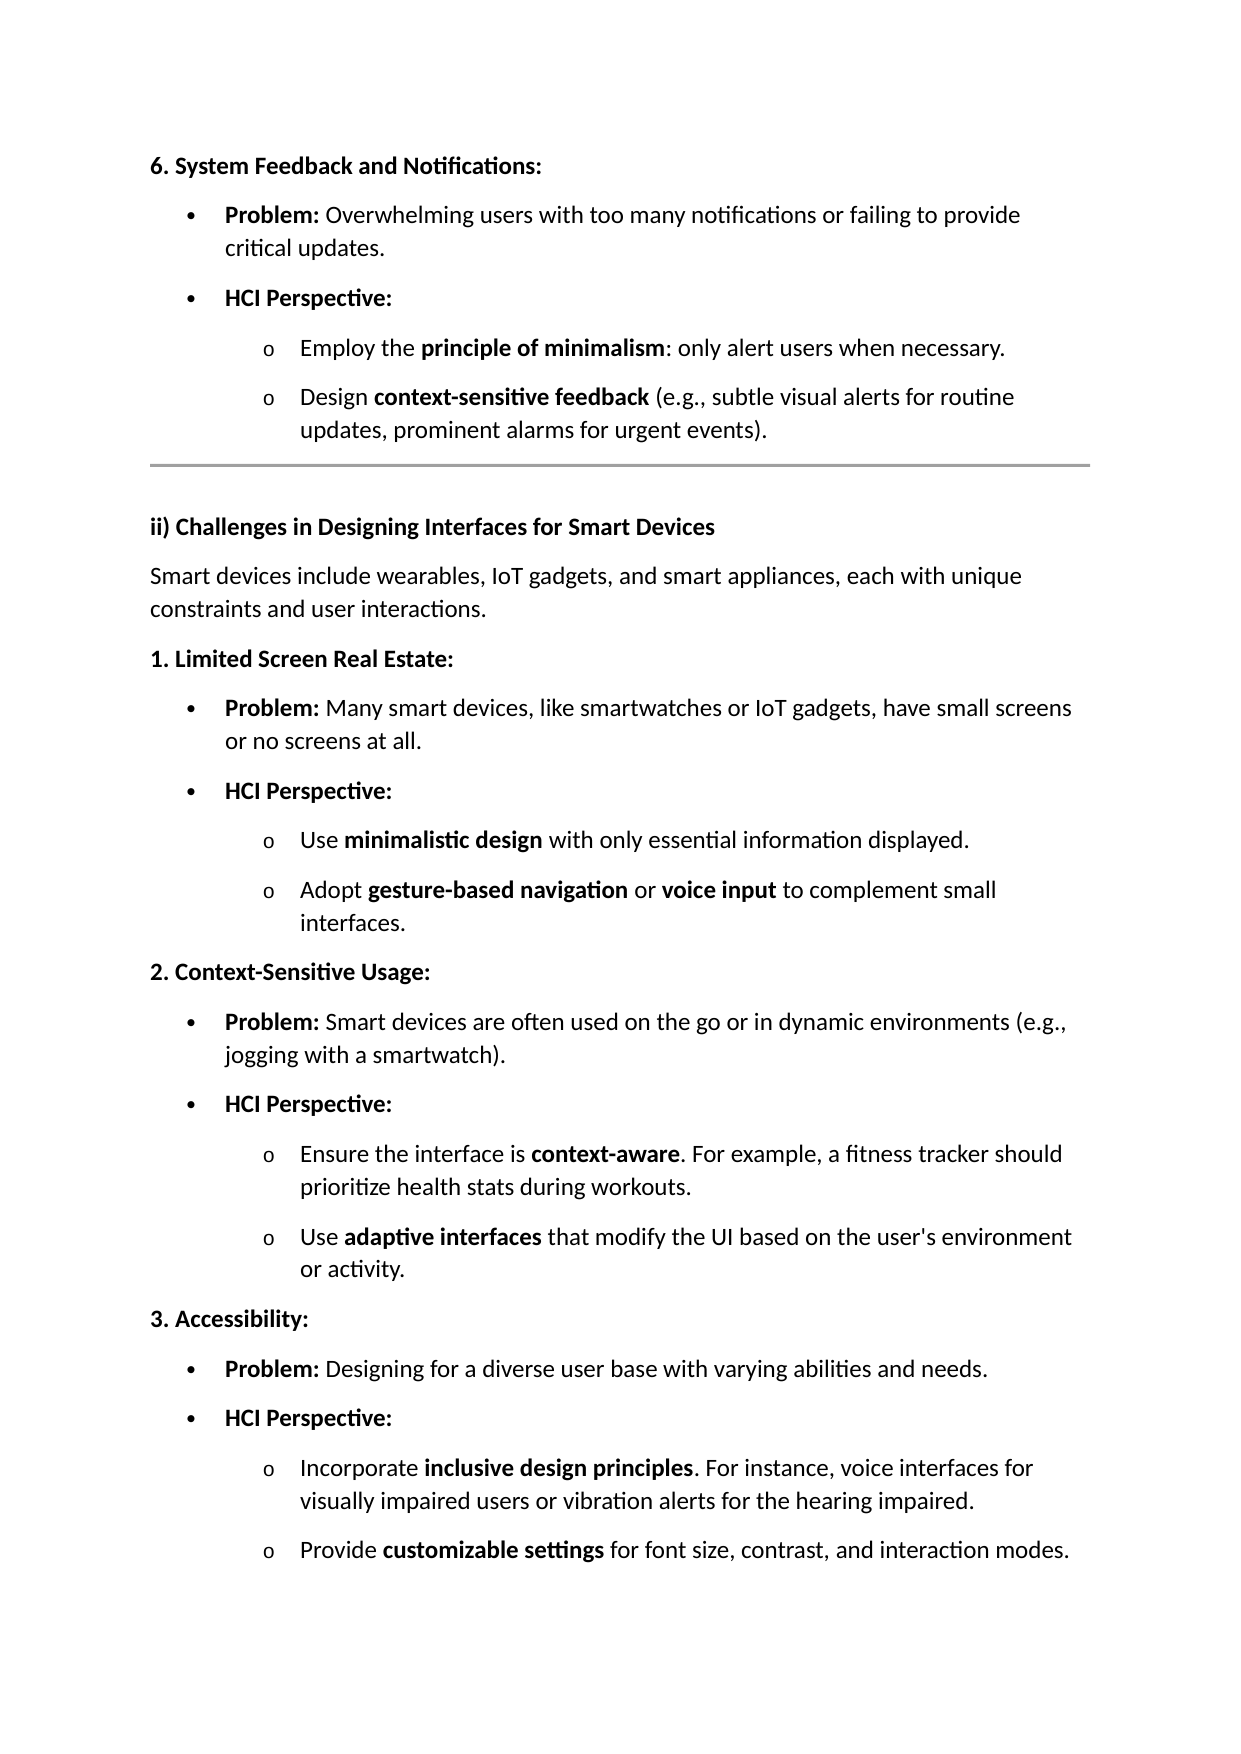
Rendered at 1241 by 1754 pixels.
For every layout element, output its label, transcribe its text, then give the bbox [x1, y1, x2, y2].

list Incorporate inclusive design principles. For instance, voice interfaces for visually impaired users or vibration alerts for the hearing impaired. [262, 1452, 1090, 1515]
text 3. Accessibility: [150, 1303, 1090, 1334]
list Problem: Designing for a diverse user base with varying abilities and needs. [187, 1353, 1090, 1383]
list Design context-sensitive feedback (e.g., subtle visual alerts for routine updates, prominent alarms for urgent events). [262, 381, 1090, 445]
list HCI Perspective: [187, 775, 1090, 805]
list Problem: Overwhelming users with too many notifications or failing to provide critical updates. [187, 199, 1090, 263]
list Adopt gesture-based navigation or voice input to complement small interfaces. [262, 874, 1090, 937]
list Employ the principle of minimalism: only alert users when necessary. [262, 332, 1090, 362]
text 6. System Feedback and Notifications: [150, 150, 1090, 181]
text Smart devices include wearables, IoT gadgets, and smart appliances, each with unique constraints and user interactions. [150, 560, 1090, 624]
list Problem: Smart devices are often used on the go or in dynamic environments (e.g., jogging with a smartwatch). [187, 1006, 1090, 1069]
list HCI Perspective: [187, 1088, 1090, 1119]
list Use adaptive interfaces that modify the UI based on the user's environment or activity. [262, 1221, 1090, 1284]
list Problem: Many smart devices, like smartwatches or IoT gadgets, have small screens or no screens at all. [187, 692, 1090, 756]
text 2. Context-Sensitive Usage: [150, 956, 1090, 987]
text 1. Limited Screen Real Estate: [150, 643, 1090, 673]
list HCI Perspective: [187, 1402, 1090, 1433]
list Ensure the interface is context-aware. For example, a fitness tracker should prioritize health stats during workouts. [262, 1138, 1090, 1202]
text ii) Challenges in Designing Interfaces for Smart Devices [150, 511, 1090, 541]
list HCI Perspective: [187, 282, 1090, 313]
list Use minimalistic design with only essential information displayed. [262, 824, 1090, 855]
list Provide customizable settings for font size, contrast, and interaction modes. [262, 1534, 1090, 1565]
